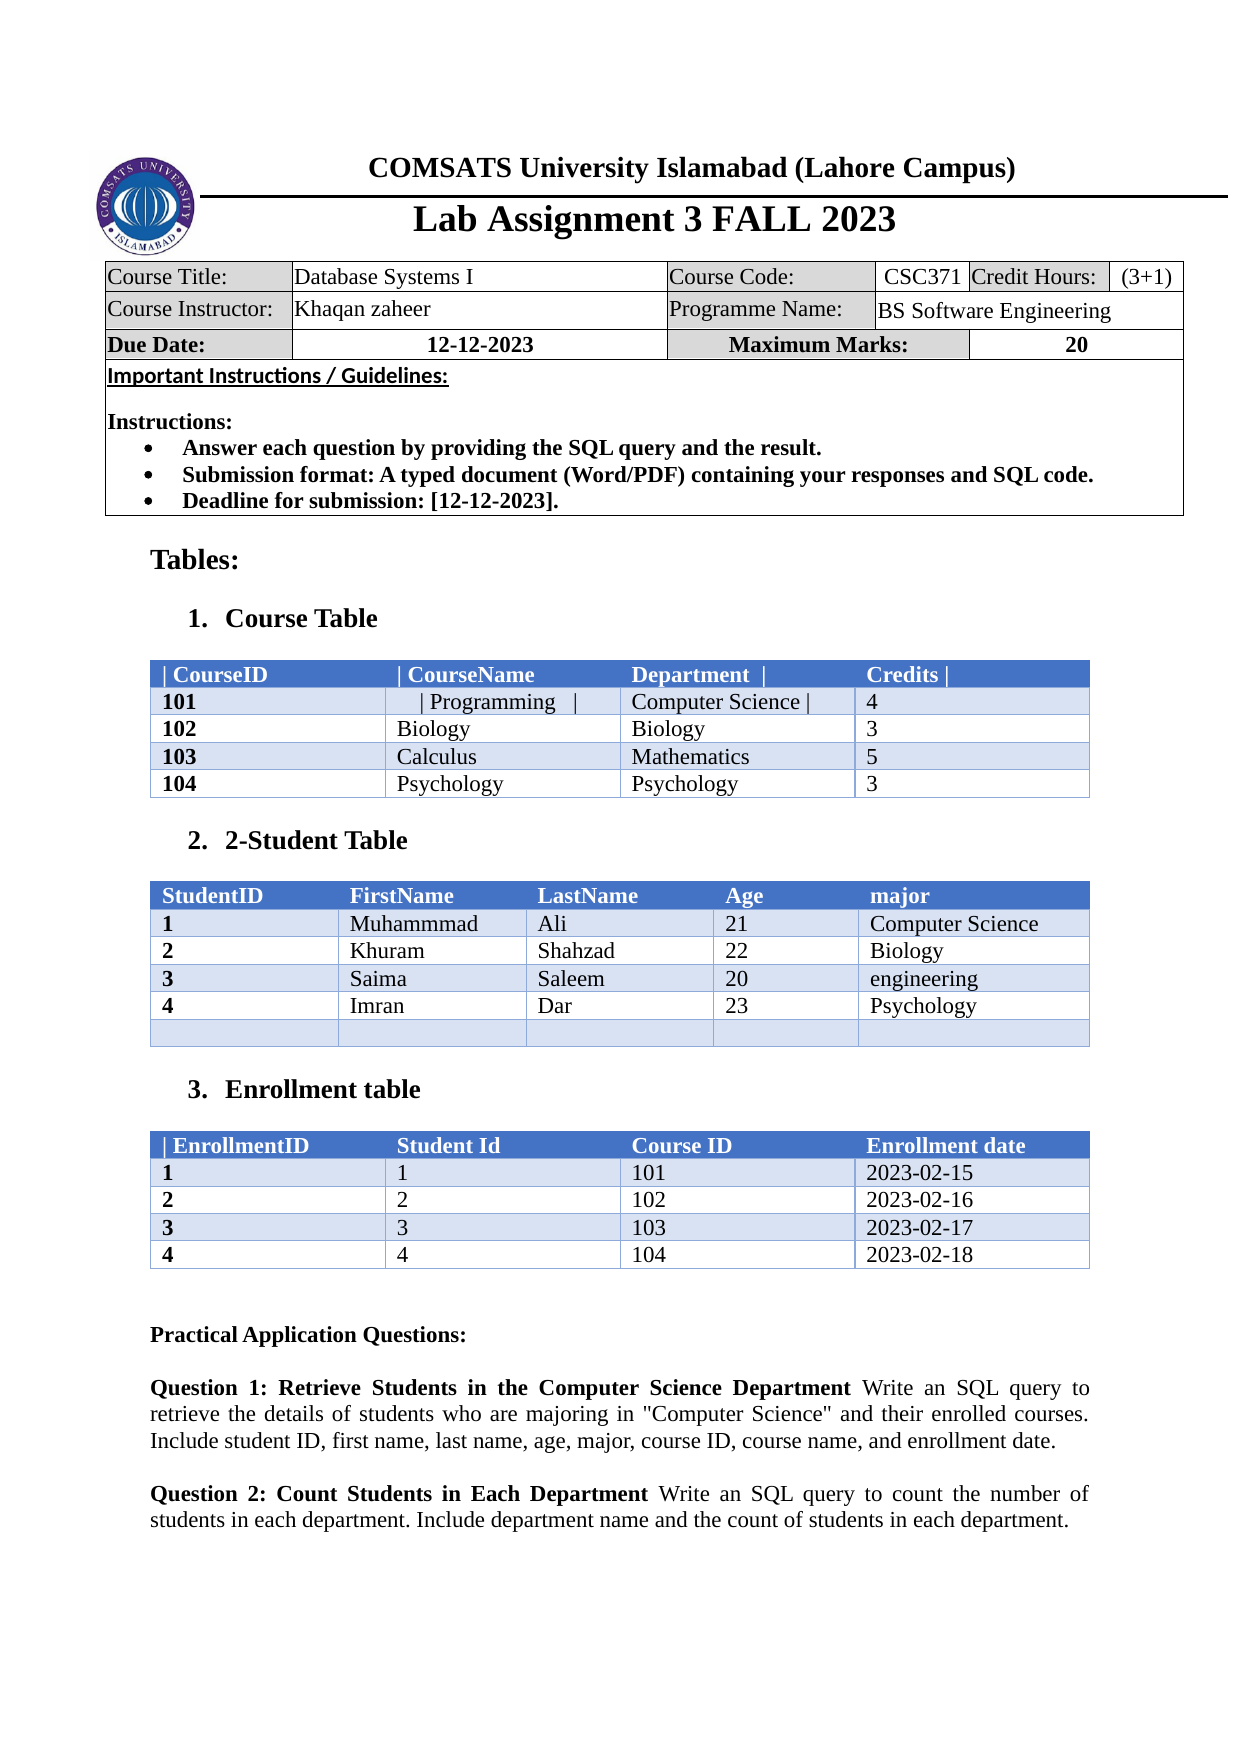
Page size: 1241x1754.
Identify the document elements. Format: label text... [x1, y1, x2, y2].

table_cell BS Software Engineering [876, 292, 1183, 328]
table_cell [714, 1020, 858, 1046]
table_cell 3 [151, 1214, 385, 1240]
table_cell 102 [151, 715, 385, 742]
table_cell Khaqan zaheer [293, 292, 667, 328]
table_cell Computer Science | [621, 688, 854, 714]
table_cell 2 [151, 937, 338, 964]
table_header FirstName [339, 883, 526, 909]
list Enrollment table [187, 1073, 1090, 1104]
table_cell 102 [621, 1187, 854, 1213]
list 2-Student Table [187, 824, 1090, 855]
table_cell Khuram [339, 937, 526, 964]
table_cell [151, 1020, 338, 1046]
table_cell Calculus [386, 743, 620, 769]
list Course Table [187, 602, 1090, 633]
table_cell 2023-02-15 [856, 1159, 1089, 1186]
table_cell 2 [151, 1187, 385, 1213]
table_cell 2 [386, 1187, 620, 1213]
table_cell 12-12-2023 [293, 330, 667, 358]
table_header Enrollment date [856, 1132, 1089, 1158]
table_cell [527, 1020, 713, 1046]
table_cell 5 [856, 743, 1089, 769]
table_header | CourseName [386, 661, 620, 687]
table_cell 21 [714, 910, 858, 936]
table_cell Biology [386, 715, 620, 742]
table_cell Biology [621, 715, 854, 742]
table_cell Maximum Marks: [668, 330, 969, 358]
text Question 1: Retrieve Students in the Computer Science Department Write an SQL query to retrieve the details of students who are majoring in "Computer Science" and their enrolled courses. Include student ID, first name, last name, age, major, course ID, course name, and enrollment date. [150, 1374, 1090, 1453]
table_cell 3 [856, 770, 1089, 797]
table_header (3+1) [1110, 262, 1183, 291]
text COMSATS University Islamabad (Lahore Campus) [200, 150, 1090, 183]
table_header Credits | [856, 661, 1089, 687]
table_header Course Title: [106, 262, 292, 291]
table_cell 1 [151, 910, 338, 936]
table_cell | Programming | [386, 688, 620, 714]
table_cell 3 [856, 715, 1089, 742]
table_cell Dar [527, 992, 713, 1018]
table_cell 101 [621, 1159, 854, 1186]
table_cell Saima [339, 965, 526, 991]
table_cell Due Date: [106, 330, 292, 358]
table_cell Psychology [386, 770, 620, 797]
table_cell [859, 1020, 1089, 1046]
table_header major [859, 883, 1089, 909]
table_cell 3 [151, 965, 338, 991]
table_cell Psychology [621, 770, 854, 797]
table_cell Course Instructor: [106, 292, 292, 328]
table_cell 104 [621, 1241, 854, 1268]
table_cell 20 [714, 965, 858, 991]
table_header Credit Hours: [970, 262, 1109, 291]
table_header | CourseID [151, 661, 385, 687]
table_cell Imran [339, 992, 526, 1018]
table_cell Mathematics [621, 743, 854, 769]
table_cell Psychology [859, 992, 1089, 1018]
table_header Student Id [386, 1132, 620, 1158]
table_cell 2023-02-17 [856, 1214, 1089, 1240]
table_cell 2023-02-18 [856, 1241, 1089, 1268]
table_cell Shahzad [527, 937, 713, 964]
table_cell 4 [856, 688, 1089, 714]
text Practical Application Questions: [150, 1321, 1090, 1348]
table_header Age [714, 883, 858, 909]
table_header Course ID [621, 1132, 854, 1158]
table_cell 101 [151, 688, 385, 714]
table_header StudentID [151, 883, 338, 909]
table_cell 4 [151, 1241, 385, 1268]
table_cell 1 [151, 1159, 385, 1186]
table_cell 103 [151, 743, 385, 769]
table_cell 4 [151, 992, 338, 1018]
text Tables: [150, 542, 1090, 576]
table_header Course Code: [668, 262, 875, 291]
table_cell Programme Name: [668, 292, 875, 328]
table_cell [339, 1020, 526, 1046]
table_cell Important Instructions / Guidelines: Instructions: Answer each question by providing the SQL query and the result. Submission format: A typed document (Word/PDF) containing your responses and SQL code. Deadline for submission: [12-12-2023]. [106, 360, 1183, 515]
table_cell 103 [621, 1214, 854, 1240]
table_header CSC371 [876, 262, 969, 291]
table_cell Computer Science [859, 910, 1089, 936]
table_header Department | [621, 661, 854, 687]
table_cell Biology [859, 937, 1089, 964]
table_cell 4 [386, 1241, 620, 1268]
table_cell engineering [859, 965, 1089, 991]
table_cell 3 [386, 1214, 620, 1240]
table_cell 23 [714, 992, 858, 1018]
table_cell Ali [527, 910, 713, 936]
table_cell 22 [714, 937, 858, 964]
table_cell 20 [970, 330, 1183, 358]
table_cell 104 [151, 770, 385, 797]
picture [89, 150, 200, 261]
table_cell Saleem [527, 965, 713, 991]
text Question 2: Count Students in Each Department Write an SQL query to count the number of students in each department. Include department name and the count of students in each department. [150, 1479, 1090, 1532]
text Lab Assignment 3 FALL 2023 [200, 198, 1090, 239]
table_header Database Systems I [293, 262, 667, 291]
table_header LastName [527, 883, 713, 909]
table_header | EnrollmentID [151, 1132, 385, 1158]
table_cell Muhammmad [339, 910, 526, 936]
table_cell 1 [386, 1159, 620, 1186]
table_cell 2023-02-16 [856, 1187, 1089, 1213]
